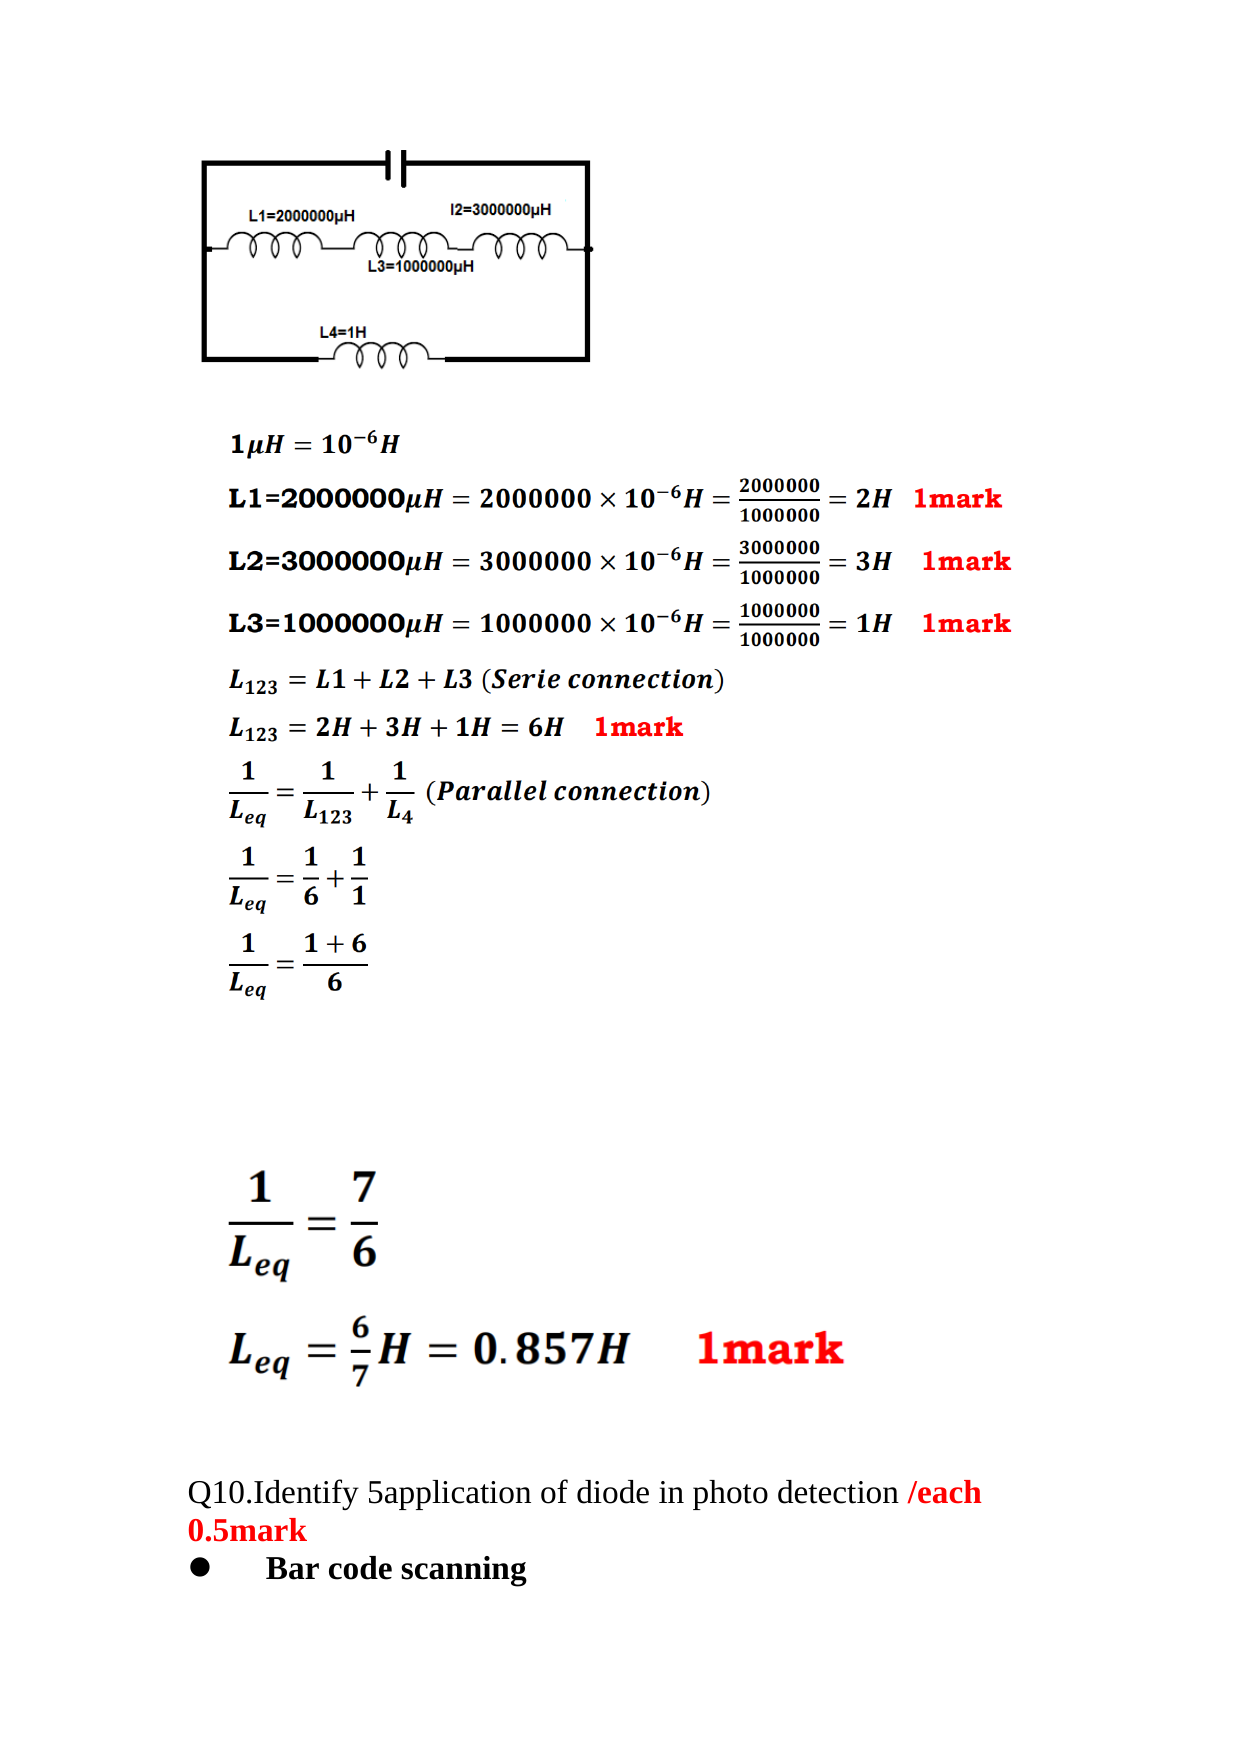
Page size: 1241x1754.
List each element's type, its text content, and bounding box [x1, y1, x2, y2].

list  Bar code scanning [187, 1548, 1053, 1587]
picture [187, 405, 1053, 1396]
picture [187, 150, 611, 381]
text Q10.Identify 5application of diode in photo detection /each 0.5mark [187, 1472, 1053, 1548]
